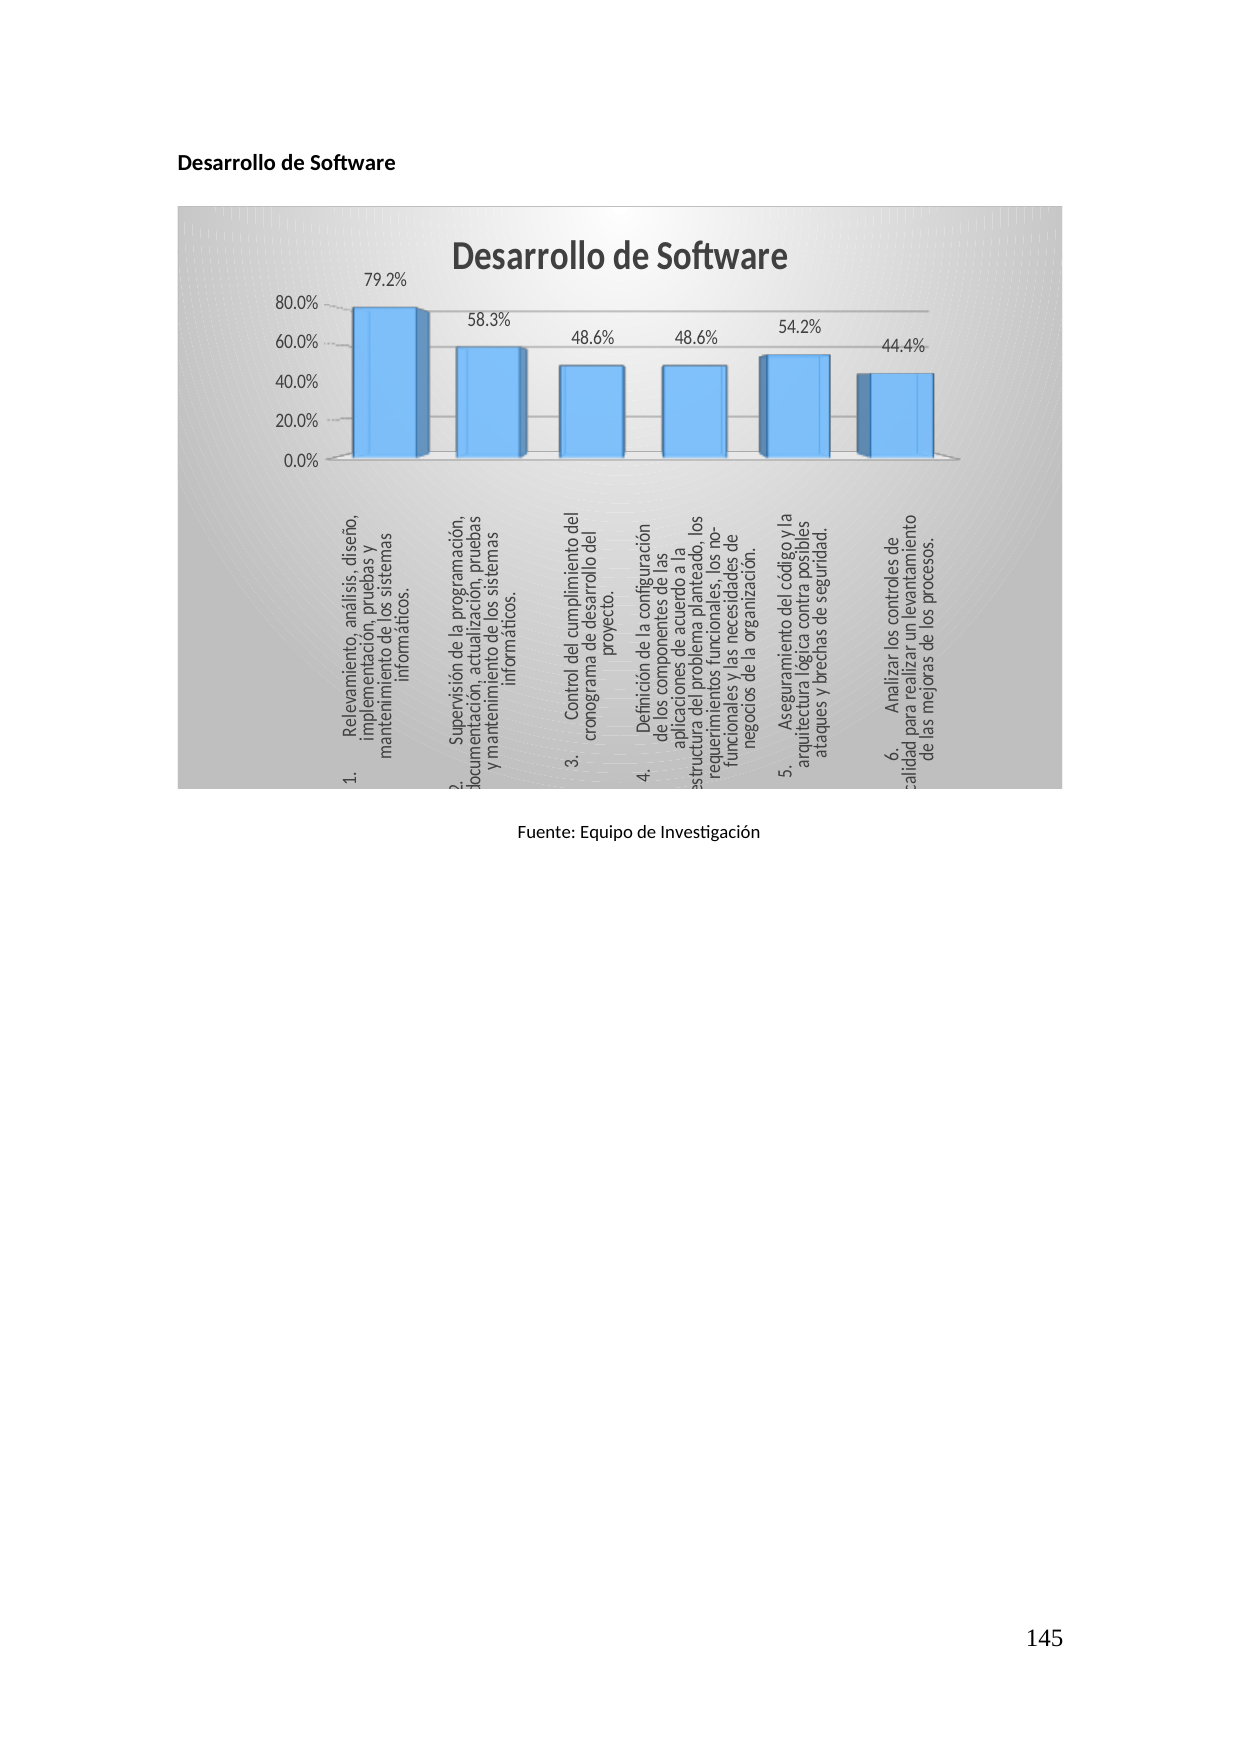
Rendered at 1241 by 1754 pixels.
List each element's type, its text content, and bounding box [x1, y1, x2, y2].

text Desarrollo de Software [177, 148, 1063, 176]
text Fuente: Equipo de Investigación [215, 820, 1063, 843]
